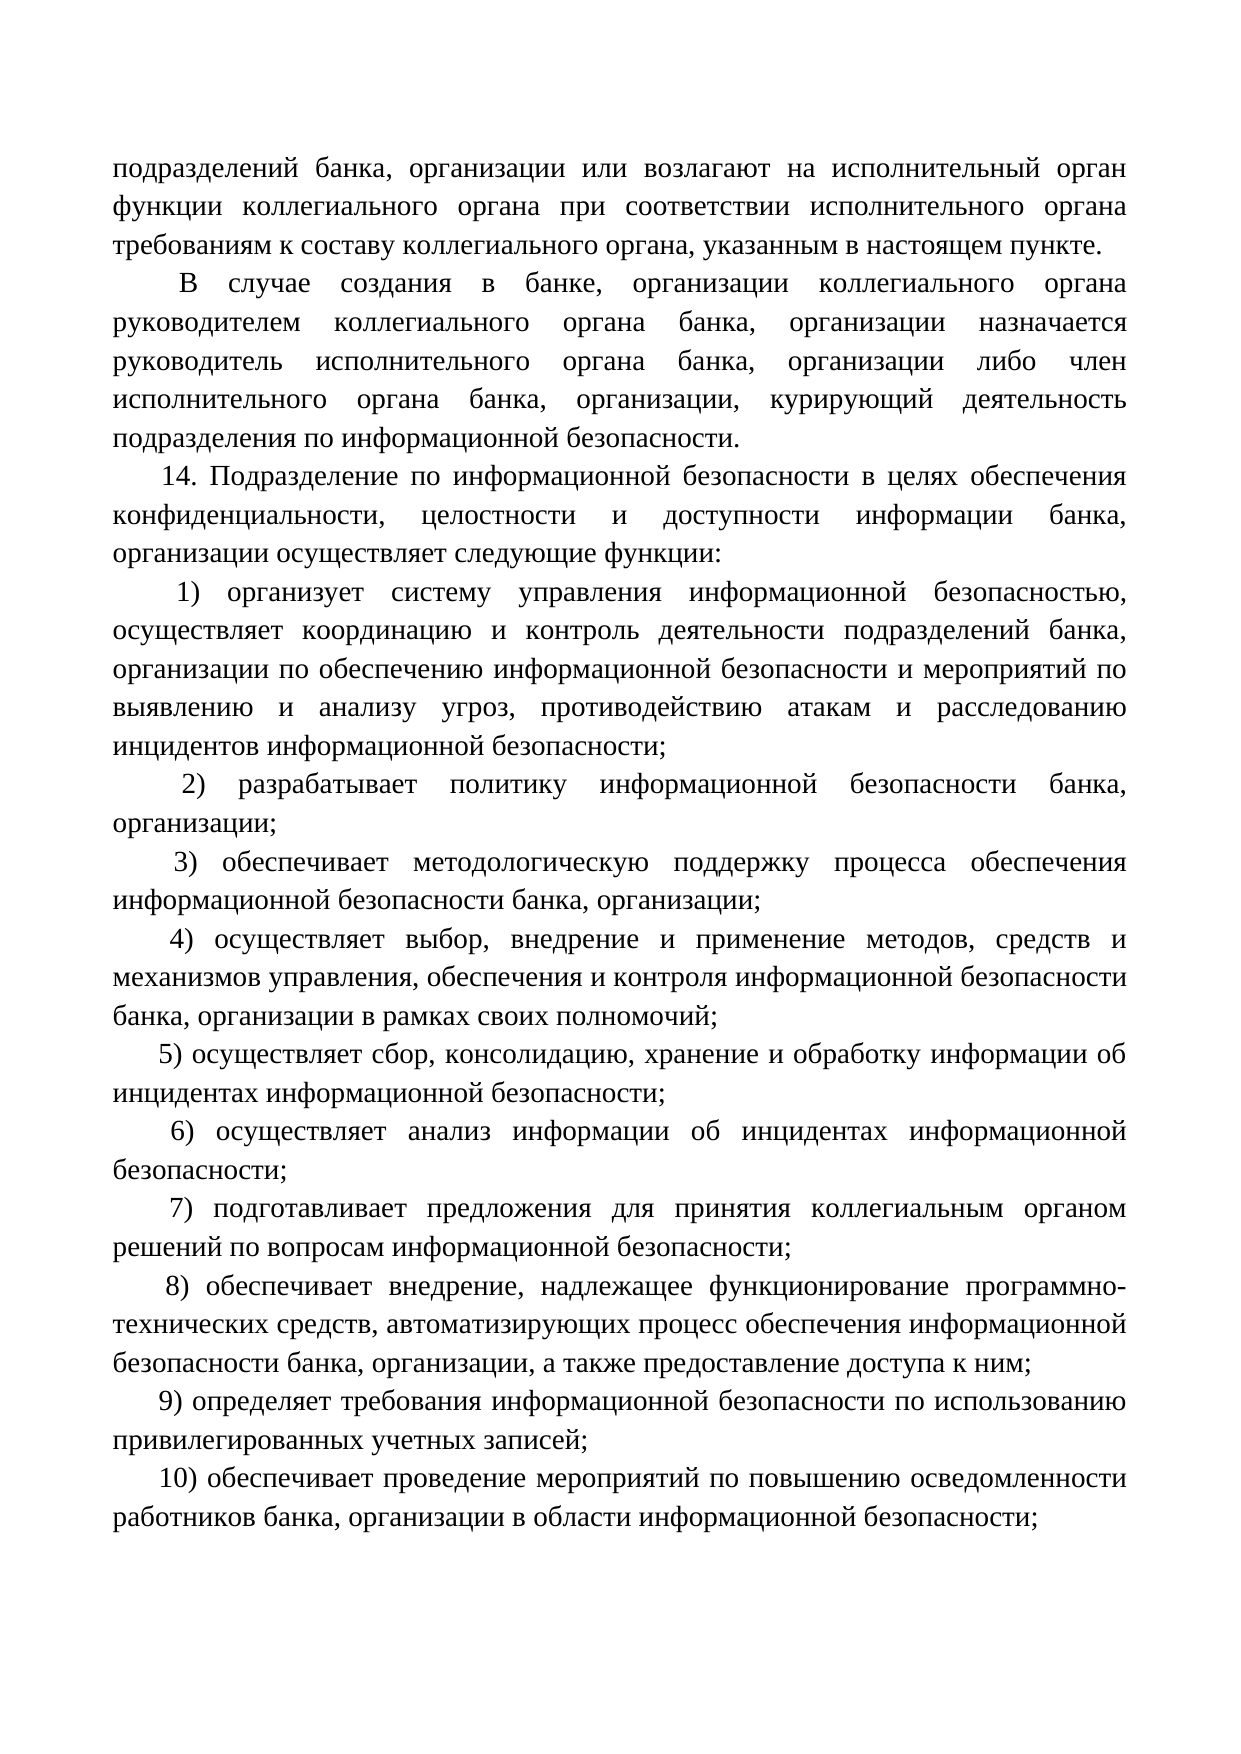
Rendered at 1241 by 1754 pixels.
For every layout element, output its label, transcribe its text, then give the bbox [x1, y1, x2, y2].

text 14. Подразделение по информационной безопасности в целях обеспечения конфиденциальности, целостности и доступности информации банка, организации осуществляет следующие функции: [112, 458, 1128, 569]
text 3) обеспечивает методологическую поддержку процесса обеспечения информационной безопасности банка, организации; [112, 844, 1128, 916]
text 4) осуществляет выбор, внедрение и применение методов, средств и механизмов управления, обеспечения и контроля информационной безопасности банка, организации в рамках своих полномочий; [112, 921, 1128, 1031]
text 7) подготавливает предложения для принятия коллегиальным органом решений по вопросам информационной безопасности; [112, 1191, 1128, 1263]
text 5) осуществляет сбор, консолидацию, хранение и обработку информации об инцидентах информационной безопасности; [112, 1036, 1128, 1108]
text 10) обеспечивает проведение мероприятий по повышению осведомленности работников банка, организации в области информационной безопасности; [112, 1460, 1128, 1532]
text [112, 150, 1128, 261]
text 1) организует систему управления информационной безопасностью, осуществляет координацию и контроль деятельности подразделений банка, организации по обеспечению информационной безопасности и мероприятий по выявлению и анализу угроз, противодействию атакам и расследованию инцидентов информационной безопасности; [112, 574, 1128, 762]
text 2) разрабатывает политику информационной безопасности банка, организации; [112, 767, 1128, 839]
text 6) осуществляет анализ информации об инцидентах информационной безопасности; [112, 1113, 1128, 1186]
text 9) определяет требования информационной безопасности по использованию привилегированных учетных записей; [112, 1383, 1128, 1455]
text 8) обеспечивает внедрение, надлежащее функционирование программно-технических средств, автоматизирующих процесс обеспечения информационной безопасности банка, организации, а также предоставление доступа к ним; [112, 1268, 1128, 1378]
text В случае создания в банке, организации коллегиального органа руководителем коллегиального органа банка, организации назначается руководитель исполнительного органа банка, организации либо член исполнительного органа банка, организации, курирующий деятельность подразделения по информационной безопасности. [112, 266, 1128, 453]
